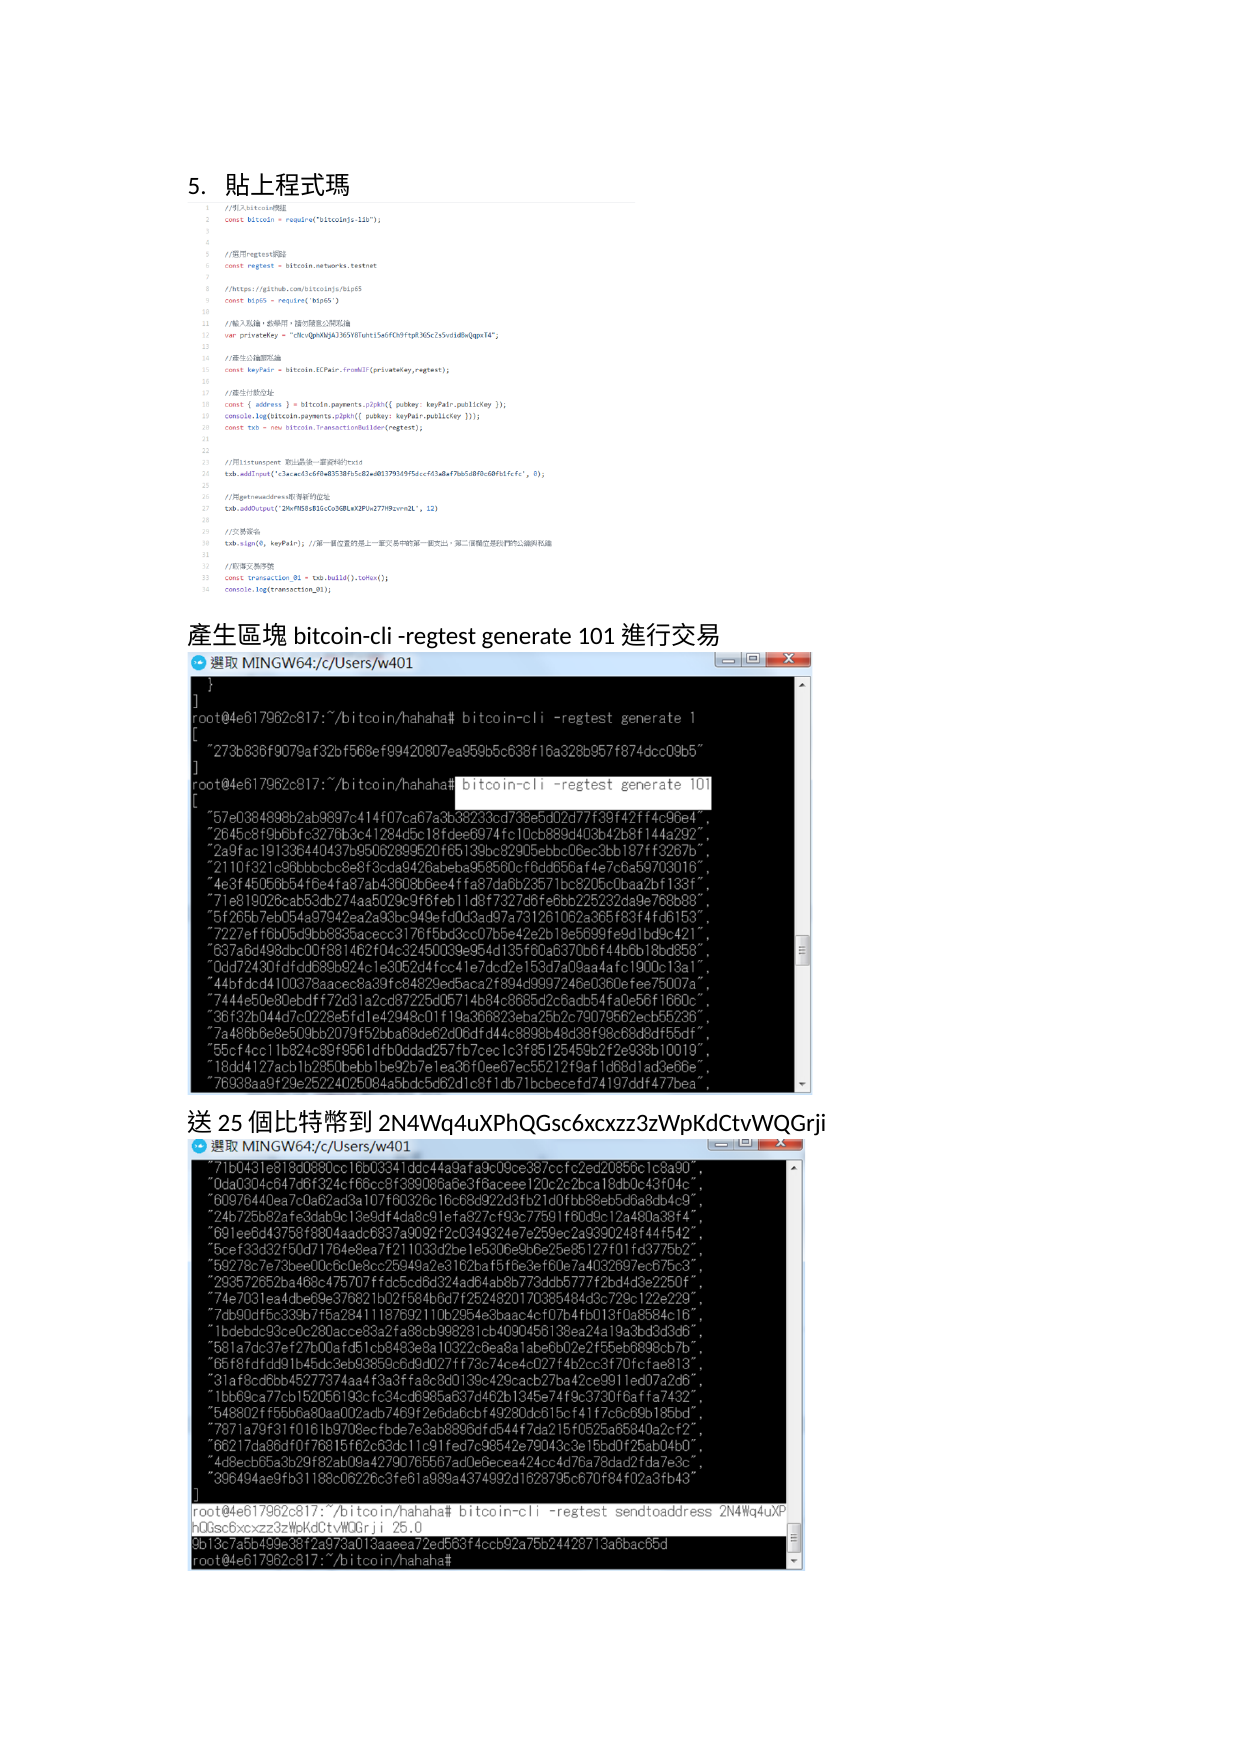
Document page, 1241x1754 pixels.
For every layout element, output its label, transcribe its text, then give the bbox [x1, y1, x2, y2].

list 貼上程式瑪 [187, 164, 1053, 202]
picture [187, 652, 813, 1095]
picture [187, 1139, 805, 1571]
text 送25個比特幣到2N4Wq4uXPhQGsc6xcxzz3zWpKdCtvWQGrji [187, 1102, 1053, 1139]
text 產生區塊 bitcoin-cli -regtest generate 101 進行交易 [187, 614, 1053, 652]
picture [187, 202, 636, 594]
